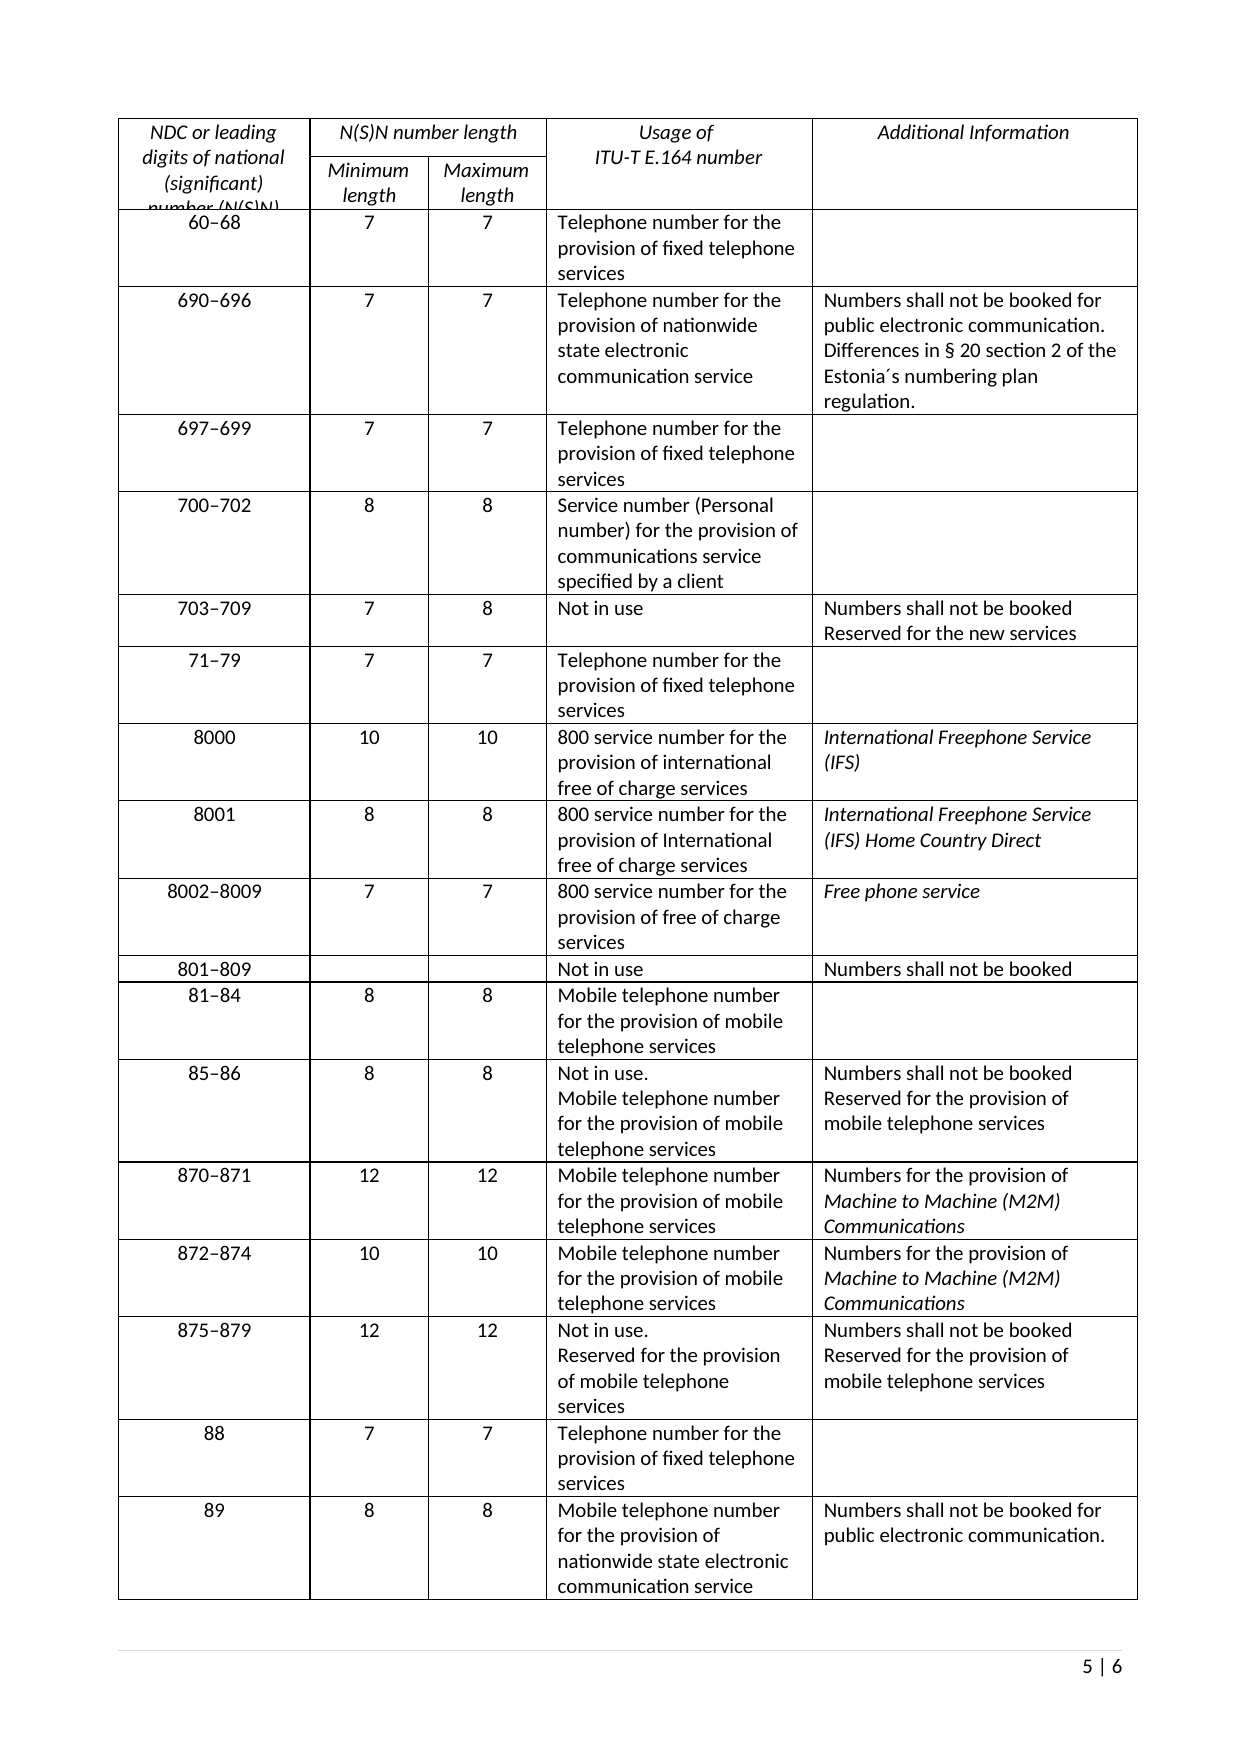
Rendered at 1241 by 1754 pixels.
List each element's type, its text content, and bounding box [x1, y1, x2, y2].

table_cell 700–702 [119, 492, 309, 594]
table_cell [813, 983, 1137, 1059]
table_cell 870–871 [119, 1163, 309, 1239]
table_cell Maximum length [429, 157, 546, 208]
table_cell 7 [311, 210, 428, 286]
table_cell 8 [429, 492, 546, 594]
table_cell [813, 647, 1137, 723]
table_cell Not in use [547, 956, 812, 981]
table_cell 10 [311, 724, 428, 800]
table_cell 71–79 [119, 647, 309, 723]
table_cell 801–809 [119, 956, 309, 981]
table_cell 8 [429, 801, 546, 878]
table_cell Service number (Personal number) for the provision of communications service specified by a client [547, 492, 812, 594]
table_cell International Freephone Service (IFS) Home Country Direct [813, 801, 1137, 878]
table_cell 800 service number for the provision of International free of charge services [547, 801, 812, 878]
table_cell 12 [429, 1317, 546, 1419]
table_cell Numbers shall not be booked Reserved for the new services [813, 595, 1137, 646]
table_cell 7 [429, 1420, 546, 1496]
table_cell 8 [429, 595, 546, 646]
table_cell 7 [429, 210, 546, 286]
table_cell Numbers shall not be booked Reserved for the provision of mobile telephone services [813, 1317, 1137, 1419]
table_cell 8001 [119, 801, 309, 878]
table_cell [813, 210, 1137, 286]
table_header Additional Information [813, 119, 1137, 208]
table_cell Telephone number for the provision of fixed telephone services [547, 1420, 812, 1496]
table_cell 7 [429, 647, 546, 723]
table_cell Numbers shall not be booked Reserved for the provision of mobile telephone services [813, 1060, 1137, 1161]
table_cell 89 [119, 1497, 309, 1599]
table_cell Numbers shall not be booked for public electronic communication. [813, 1497, 1137, 1599]
table_cell 12 [311, 1163, 428, 1239]
table_cell [813, 1420, 1137, 1496]
table_cell 12 [311, 1317, 428, 1419]
table_cell 8 [311, 1497, 428, 1599]
table_cell 7 [429, 879, 546, 955]
table_cell Not in use [547, 595, 812, 646]
table_cell 7 [311, 1420, 428, 1496]
table_cell 88 [119, 1420, 309, 1496]
table_cell Minimum length [311, 157, 428, 208]
table_cell 10 [429, 724, 546, 800]
table_cell Telephone number for the provision of nationwide state electronic communication service [547, 287, 812, 414]
table_cell Numbers shall not be booked [813, 956, 1137, 981]
table_cell 7 [311, 595, 428, 646]
table_cell 703–709 [119, 595, 309, 646]
table_cell Mobile telephone number for the provision of mobile telephone services [547, 1163, 812, 1239]
table_cell 875–879 [119, 1317, 309, 1419]
table_cell Numbers shall not be booked for public electronic communication. Differences in § 20 section 2 of the Estonia´s numbering plan regulation. [813, 287, 1137, 414]
table_cell 10 [311, 1240, 428, 1316]
table_cell 8 [311, 983, 428, 1059]
table_cell 7 [429, 287, 546, 414]
table_cell Free phone service [813, 879, 1137, 955]
table_cell 7 [311, 287, 428, 414]
table_cell 10 [429, 1240, 546, 1316]
table_cell Not in use. Reserved for the provision of mobile telephone services [547, 1317, 812, 1419]
table_cell [813, 492, 1137, 594]
table_cell 8 [311, 492, 428, 594]
table_cell 81–84 [119, 983, 309, 1059]
table_cell 8 [311, 1060, 428, 1161]
table_cell 12 [429, 1163, 546, 1239]
table_cell 8002–8009 [119, 879, 309, 955]
table_cell 8 [429, 983, 546, 1059]
table_cell 60–68 [119, 210, 309, 286]
table_cell [813, 415, 1137, 491]
table_cell Telephone number for the provision of fixed telephone services [547, 647, 812, 723]
table_cell Mobile telephone number for the provision of mobile telephone services [547, 983, 812, 1059]
table_cell Numbers for the provision of Machine to Machine (M2M) Communications [813, 1163, 1137, 1239]
table_cell Mobile telephone number for the provision of mobile telephone services [547, 1240, 812, 1316]
table_cell Telephone number for the provision of fixed telephone services [547, 415, 812, 491]
table_header Usage of ITU-T E.164 number [547, 119, 812, 208]
table_cell 690–696 [119, 287, 309, 414]
table_cell 85–86 [119, 1060, 309, 1161]
table_cell Mobile telephone number for the provision of nationwide state electronic communication service [547, 1497, 812, 1599]
table_cell 7 [311, 647, 428, 723]
table_cell 8 [429, 1060, 546, 1161]
table_cell Telephone number for the provision of fixed telephone services [547, 210, 812, 286]
table_cell 7 [429, 415, 546, 491]
table_cell 872–874 [119, 1240, 309, 1316]
table_cell 8 [311, 801, 428, 878]
table_cell 697–699 [119, 415, 309, 491]
table_cell [311, 956, 428, 981]
table_header N(S)N number length [311, 119, 546, 156]
table_cell 800 service number for the provision of international free of charge services [547, 724, 812, 800]
table_cell 8000 [119, 724, 309, 800]
table_cell [429, 956, 546, 981]
table_header NDC or leading digits of national (significant) number (N(S)N) [119, 119, 309, 208]
table_cell 8 [429, 1497, 546, 1599]
table_cell Not in use. Mobile telephone number for the provision of mobile telephone services [547, 1060, 812, 1161]
table_cell International Freephone Service (IFS) [813, 724, 1137, 800]
table_cell Numbers for the provision of Machine to Machine (M2M) Communications [813, 1240, 1137, 1316]
table_cell 7 [311, 879, 428, 955]
table_cell 800 service number for the provision of free of charge services [547, 879, 812, 955]
table_cell 7 [311, 415, 428, 491]
